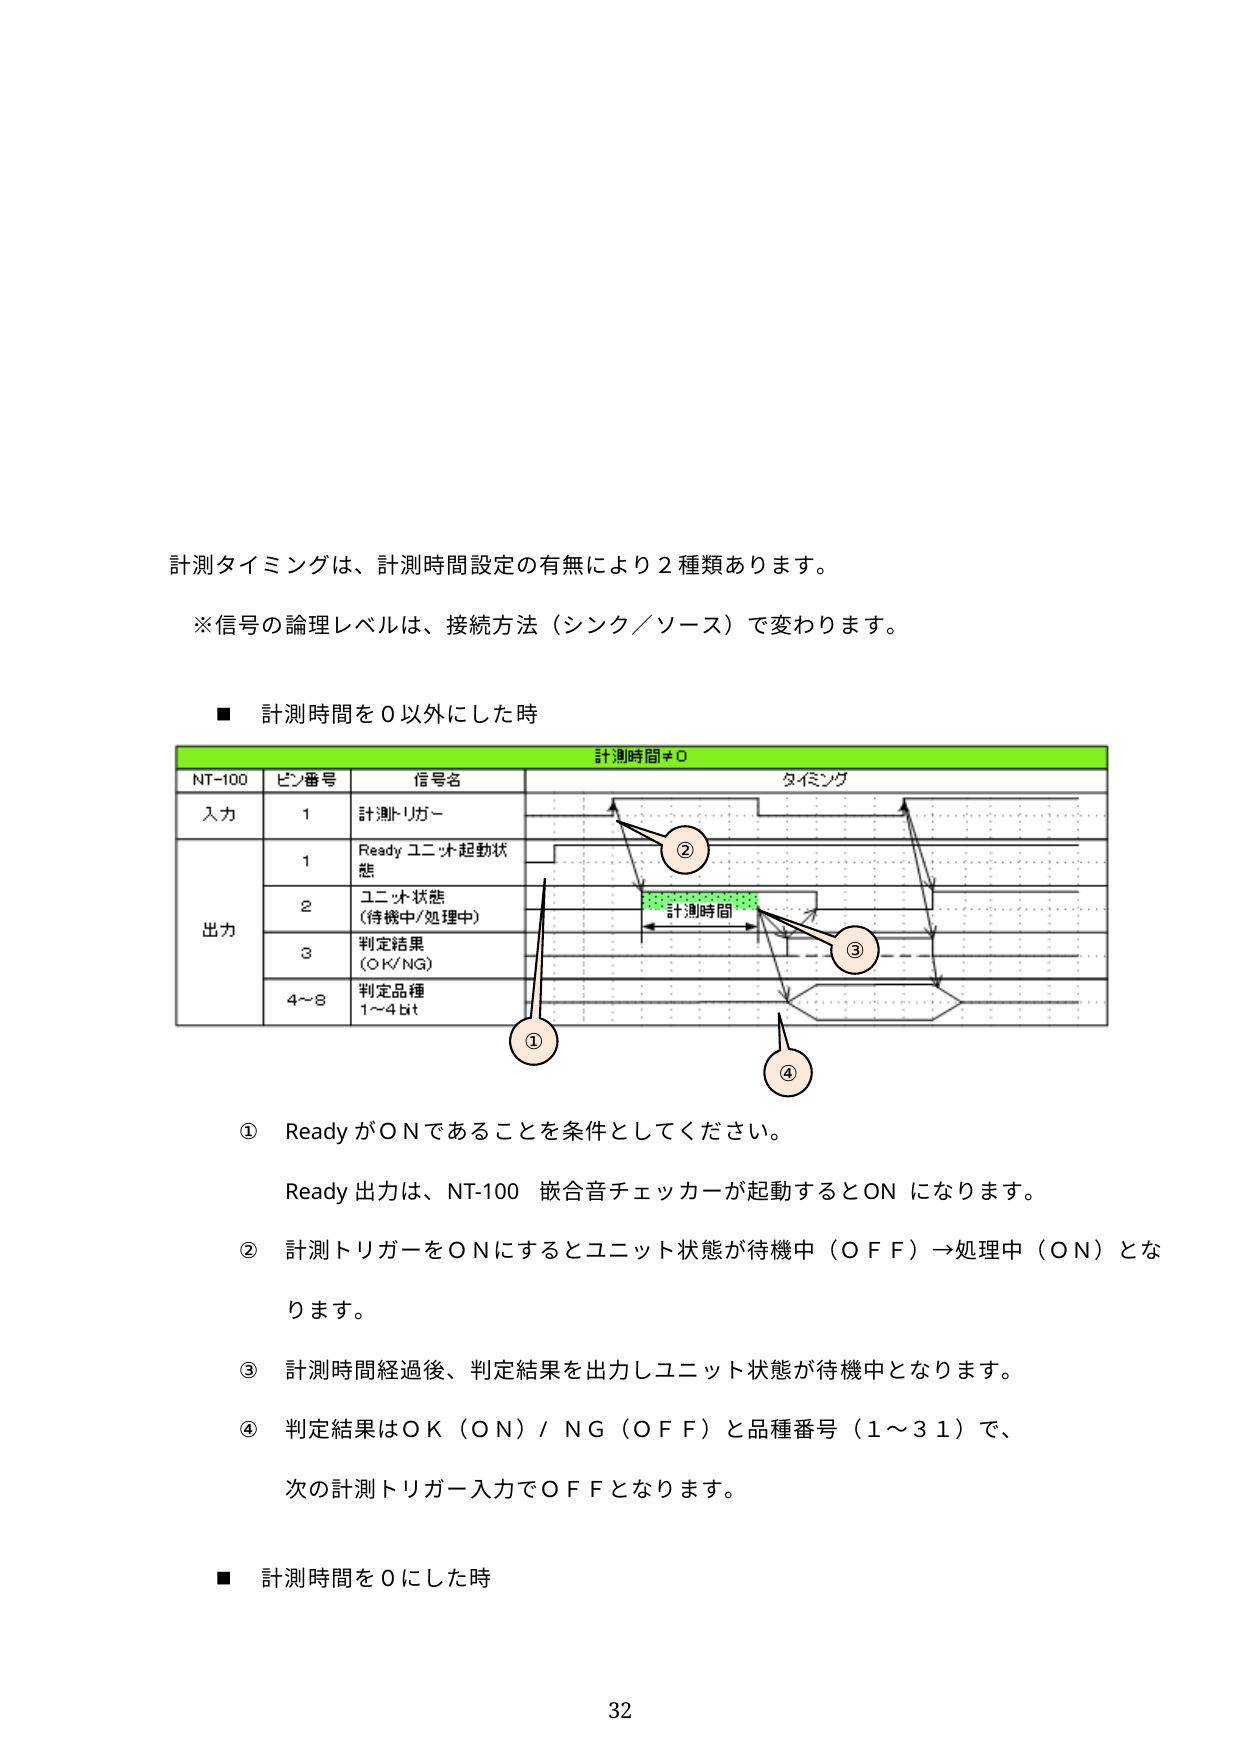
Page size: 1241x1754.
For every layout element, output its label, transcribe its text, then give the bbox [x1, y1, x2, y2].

list 計測トリガーをＯＮにするとユニット状態が待機中（ＯＦＦ）→処理中（ＯＮ）となります。 [238, 1219, 1163, 1339]
list 計測時間経過後、判定結果を出力しユニット状態が待機中となります。 [238, 1339, 1163, 1398]
text ※信号の論理レベルは、接続方法（シンク／ソース）で変わります。 [77, 594, 1163, 653]
text 計測タイミングは、計測時間設定の有無により２種類あります。 [165, 534, 1163, 594]
picture [169, 743, 1115, 1034]
list ReadyがＯＮであることを条件としてください。 [238, 1100, 1163, 1160]
list 判定結果はＯＫ（ＯＮ）/ＮＧ（ＯＦＦ）と品種番号（１～３１）で、 [238, 1398, 1163, 1458]
list 計測時間を０以外にした時 [197, 683, 1163, 743]
list Ready出力は、NT-100嵌合音チェッカーが起動するとONになります。 [281, 1160, 1163, 1219]
list 計測時間を０にした時 [197, 1547, 1163, 1607]
list 次の計測トリガー入力でＯＦＦとなります。 [281, 1458, 1163, 1517]
